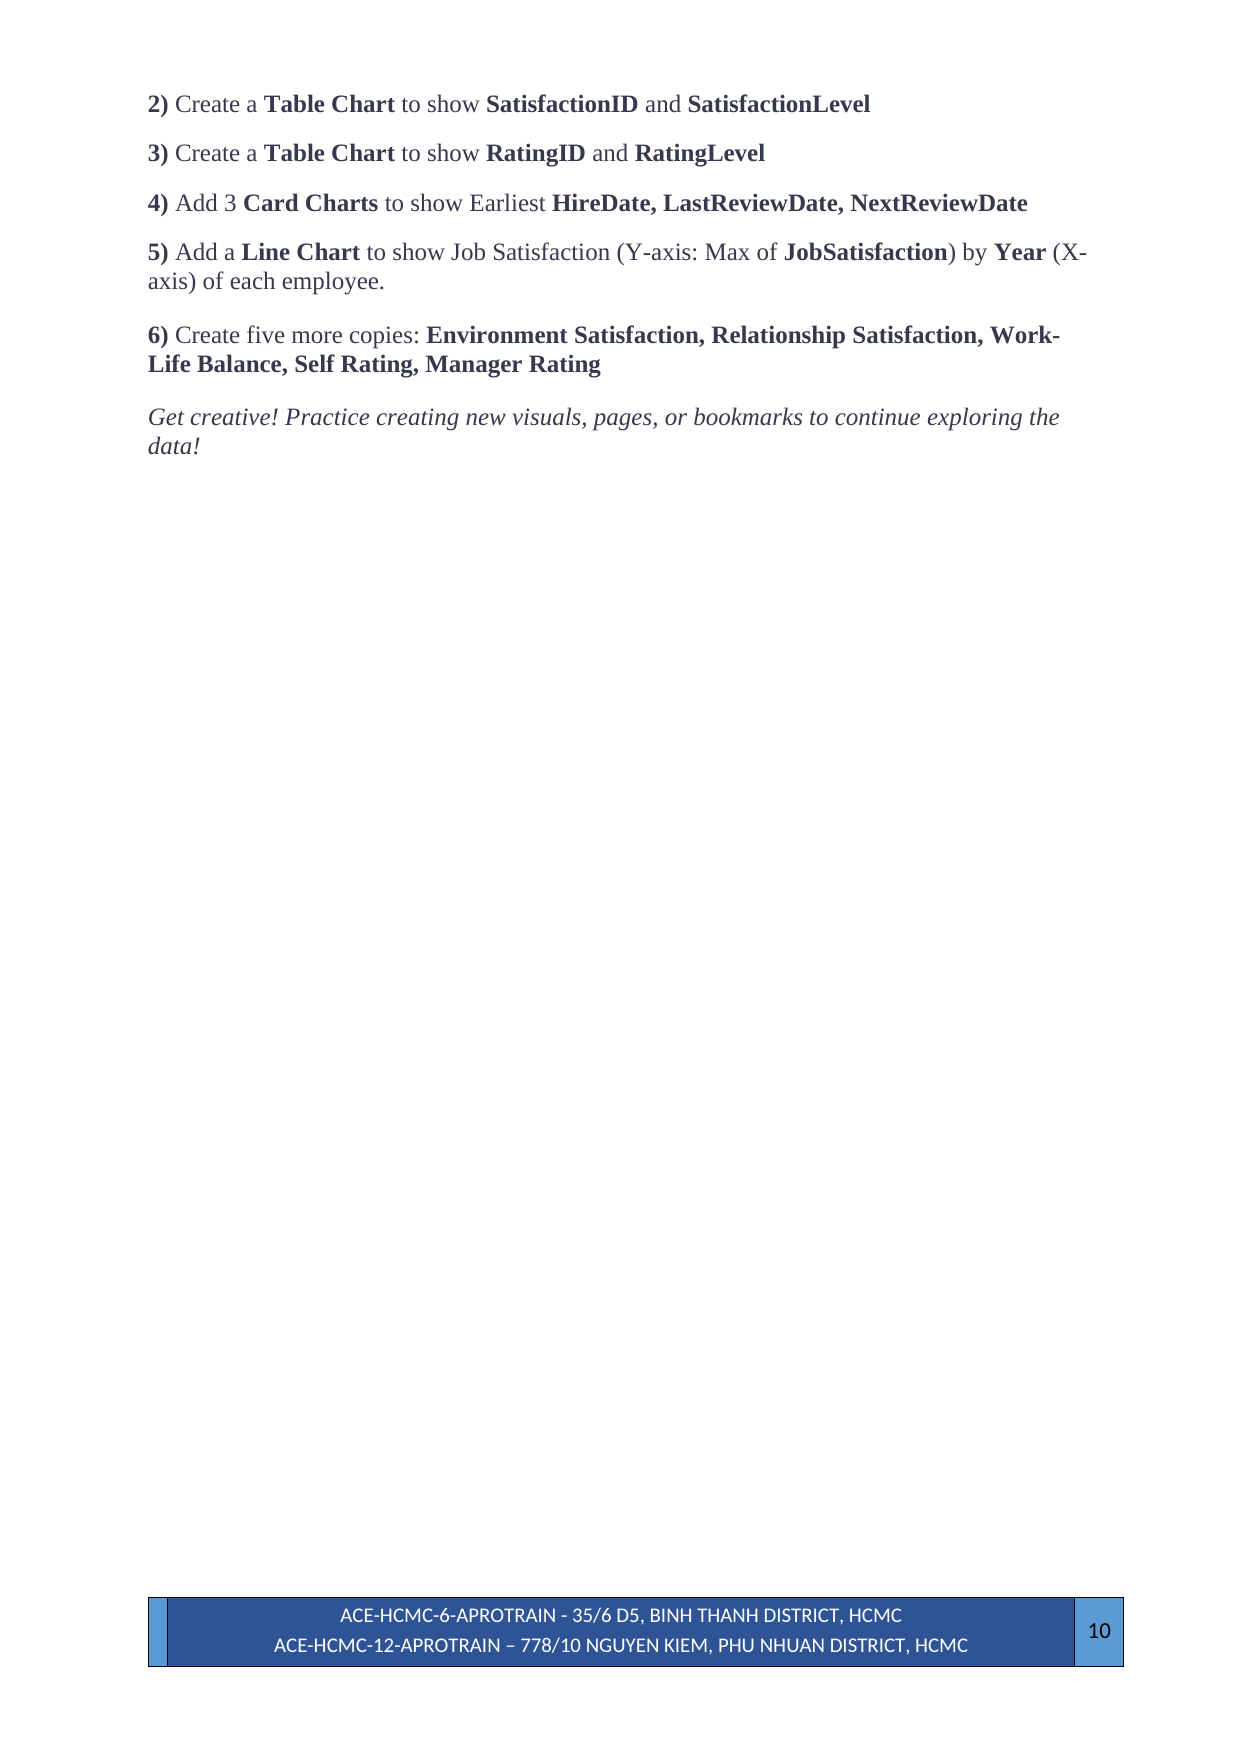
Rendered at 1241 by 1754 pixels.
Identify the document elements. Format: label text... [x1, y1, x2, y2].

text 6) Create five more copies: Environment Satisfaction, Relationship Satisfaction, Work-Life Balance, Self Rating, Manager Rating [148, 320, 1092, 377]
text 2) Create a Table Chart to show SatisfactionID and SatisfactionLevel [148, 89, 1092, 117]
text 4) Add 3 Card Charts to show Earliest HireDate, LastReviewDate, NextReviewDate [148, 188, 1092, 217]
text 3) Create a Table Chart to show RatingID and RatingLevel [148, 138, 1092, 167]
text 5) Add a Line Chart to show Job Satisfaction (Y-axis: Max of JobSatisfaction) by Year (X-axis) of each employee. [148, 237, 1092, 295]
text Get creative! Practice creating new visuals, pages, or bookmarks to continue exploring the data! [148, 402, 1092, 460]
